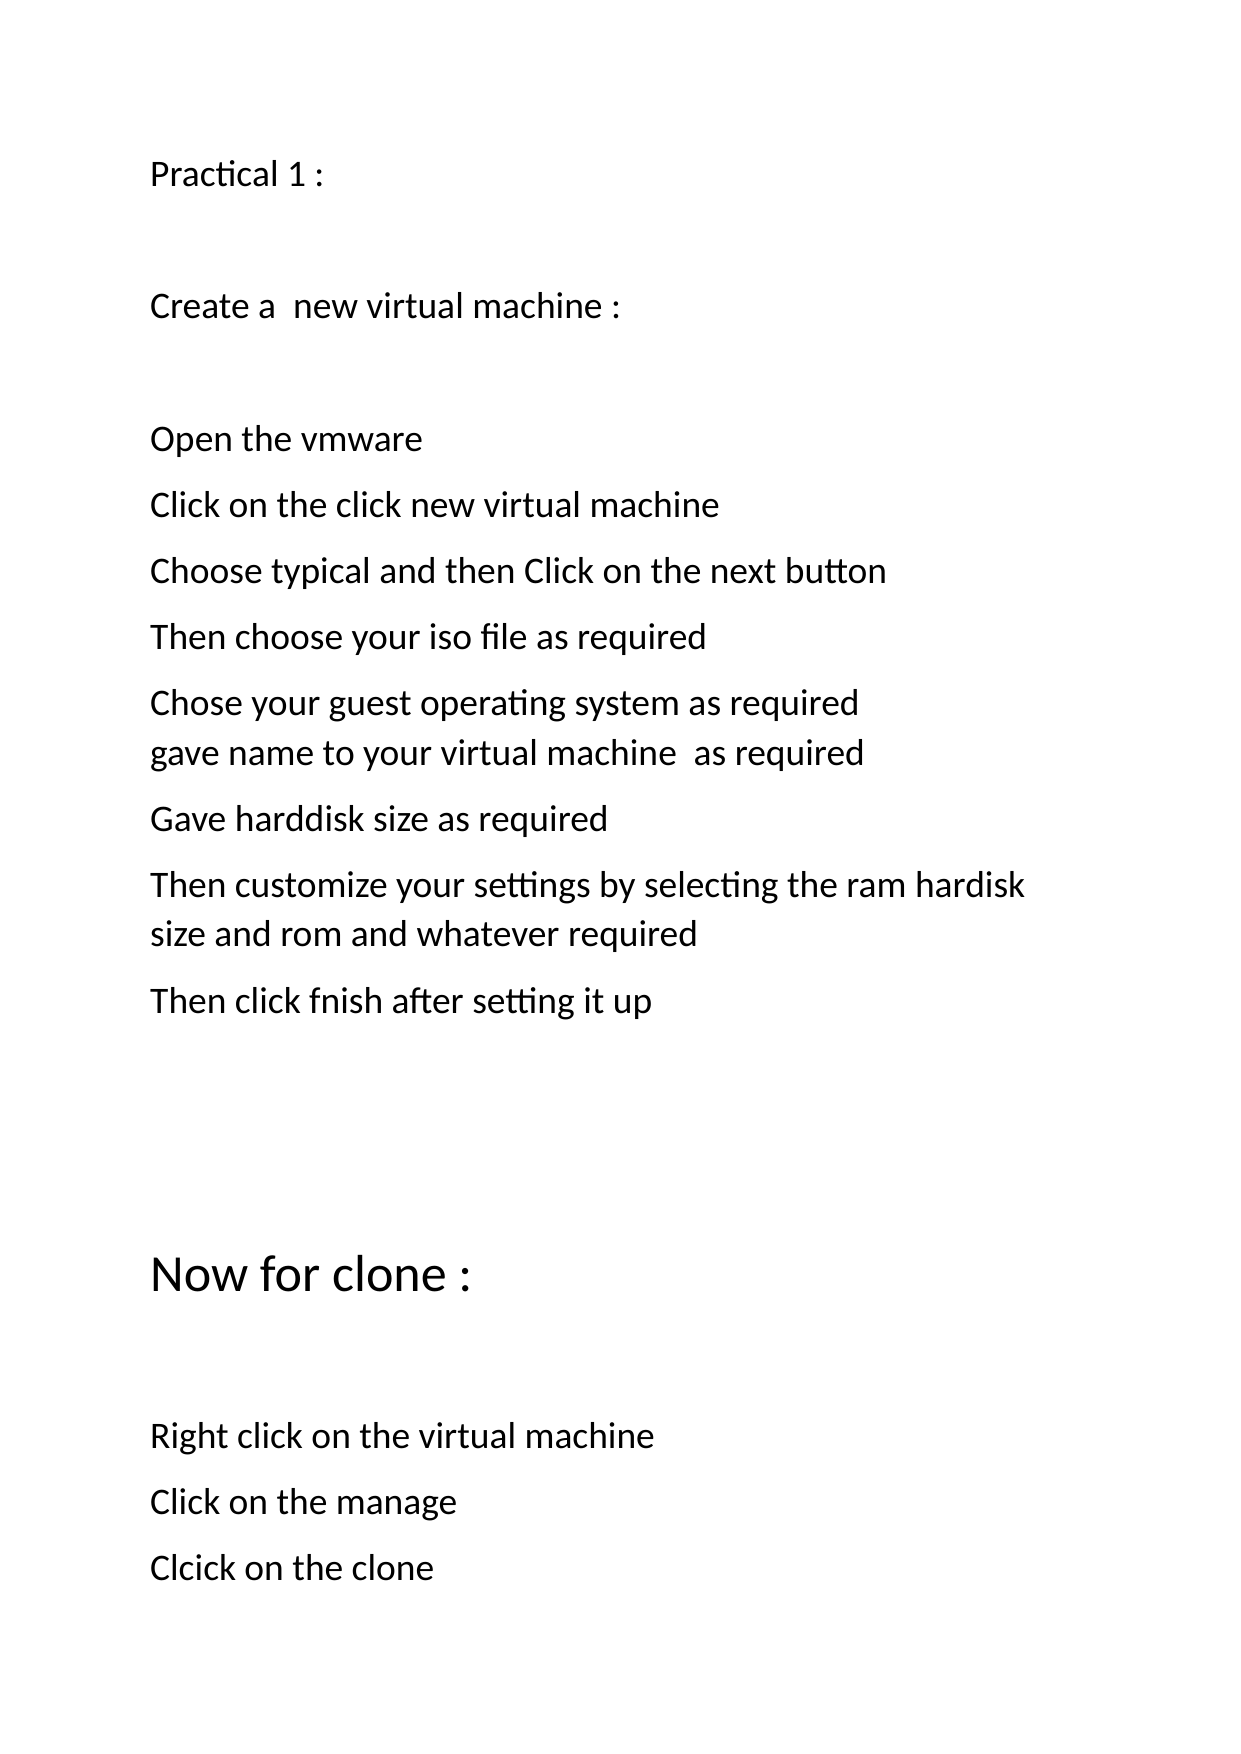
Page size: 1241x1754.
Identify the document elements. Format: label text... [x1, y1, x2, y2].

text Then choose your iso file as required [150, 613, 1090, 659]
text Choose typical and then Click on the next button [150, 547, 1090, 593]
text Now for clone : [150, 1241, 1090, 1305]
text Chose your guest operating system as required gave name to your virtual machine as required [150, 679, 1090, 774]
text Click on the manage [150, 1478, 1090, 1523]
text Open the vmware [150, 414, 1090, 460]
text Clcick on the clone [150, 1544, 1090, 1590]
text Click on the click new virtual machine [150, 481, 1090, 527]
text Then click fnish after setting it up [150, 977, 1090, 1022]
text Then customize your settings by selecting the ram hardisk size and rom and whatever required [150, 861, 1090, 956]
text Right click on the virtual machine [150, 1412, 1090, 1457]
text Practical 1 : [150, 150, 1090, 196]
text Gave harddisk size as required [150, 795, 1090, 841]
text Create a new virtual machine : [150, 282, 1090, 328]
